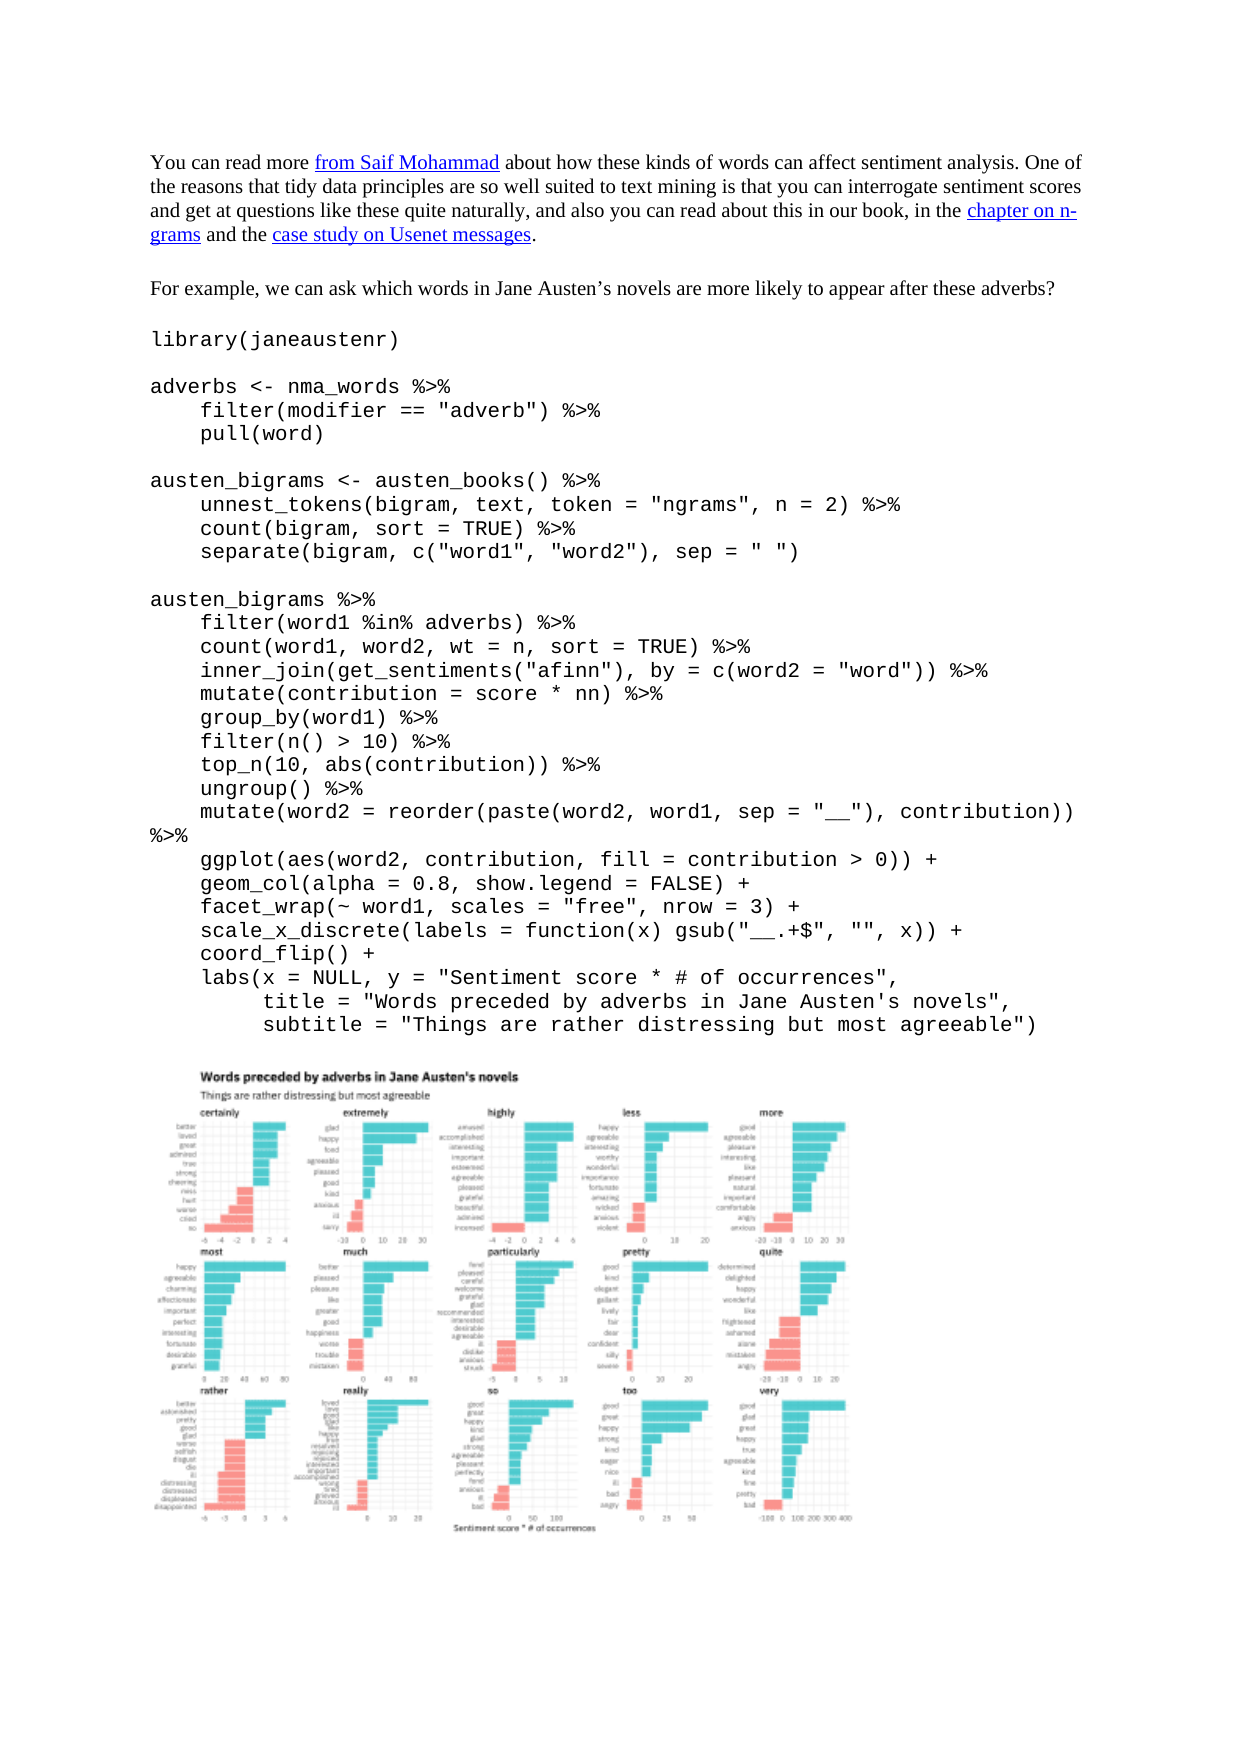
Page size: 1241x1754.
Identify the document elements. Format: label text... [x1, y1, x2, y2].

text top_n(10, abs(contribution)) %>% [150, 754, 1090, 778]
text inner_join(get_sentiments("afinn"), by = c(word2 = "word")) %>% [150, 660, 1090, 683]
text count(bigram, sort = TRUE) %>% [150, 518, 1090, 541]
text adverbs <- nma_words %>% [150, 376, 1090, 399]
text library(janeaustenr) [150, 329, 1090, 352]
picture [150, 1067, 854, 1536]
text geom_col(alpha = 0.8, show.legend = FALSE) + [150, 872, 1090, 896]
text pull(word) [150, 423, 1090, 447]
text mutate(contribution = score * nn) %>% [150, 683, 1090, 707]
text count(word1, word2, wt = n, sort = TRUE) %>% [150, 636, 1090, 660]
text coord_flip() + [150, 943, 1090, 967]
text group_by(word1) %>% [150, 707, 1090, 731]
text filter(n() > 10) %>% [150, 731, 1090, 754]
text unnest_tokens(bigram, text, token = "ngrams", n = 2) %>% [150, 494, 1090, 518]
text austen_bigrams %>% [150, 589, 1090, 612]
text scale_x_discrete(labels = function(x) gsub("__.+$", "", x)) + [150, 920, 1090, 943]
text subtitle = "Things are rather distressing but most agreeable") [150, 1014, 1090, 1038]
text austen_bigrams <- austen_books() %>% [150, 471, 1090, 494]
text For example, we can ask which words in Jane Austen’s novels are more likely to appear after these adverbs? [150, 275, 1090, 299]
text ggplot(aes(word2, contribution, fill = contribution > 0)) + [150, 849, 1090, 872]
text You can read more from Saif Mohammad about how these kinds of words can affect sentiment analysis. One of the reasons that tidy data principles are so well suited to text mining is that you can interrogate sentiment scores and get at questions like these quite naturally, and also you can read about this in our book, in the chapter on n-grams and the case study on Usenet messages. [150, 150, 1090, 246]
text separate(bigram, c("word1", "word2"), sep = " ") [150, 541, 1090, 565]
text filter(modifier == "adverb") %>% [150, 399, 1090, 423]
text mutate(word2 = reorder(paste(word2, word1, sep = "__"), contribution)) %>% [150, 802, 1090, 849]
text ungroup() %>% [150, 778, 1090, 802]
text facet_wrap(~ word1, scales = "free", nrow = 3) + [150, 896, 1090, 920]
text labs(x = NULL, y = "Sentiment score * # of occurrences", [150, 967, 1090, 991]
text title = "Words preceded by adverbs in Jane Austen's novels", [150, 991, 1090, 1014]
text filter(word1 %in% adverbs) %>% [150, 612, 1090, 636]
